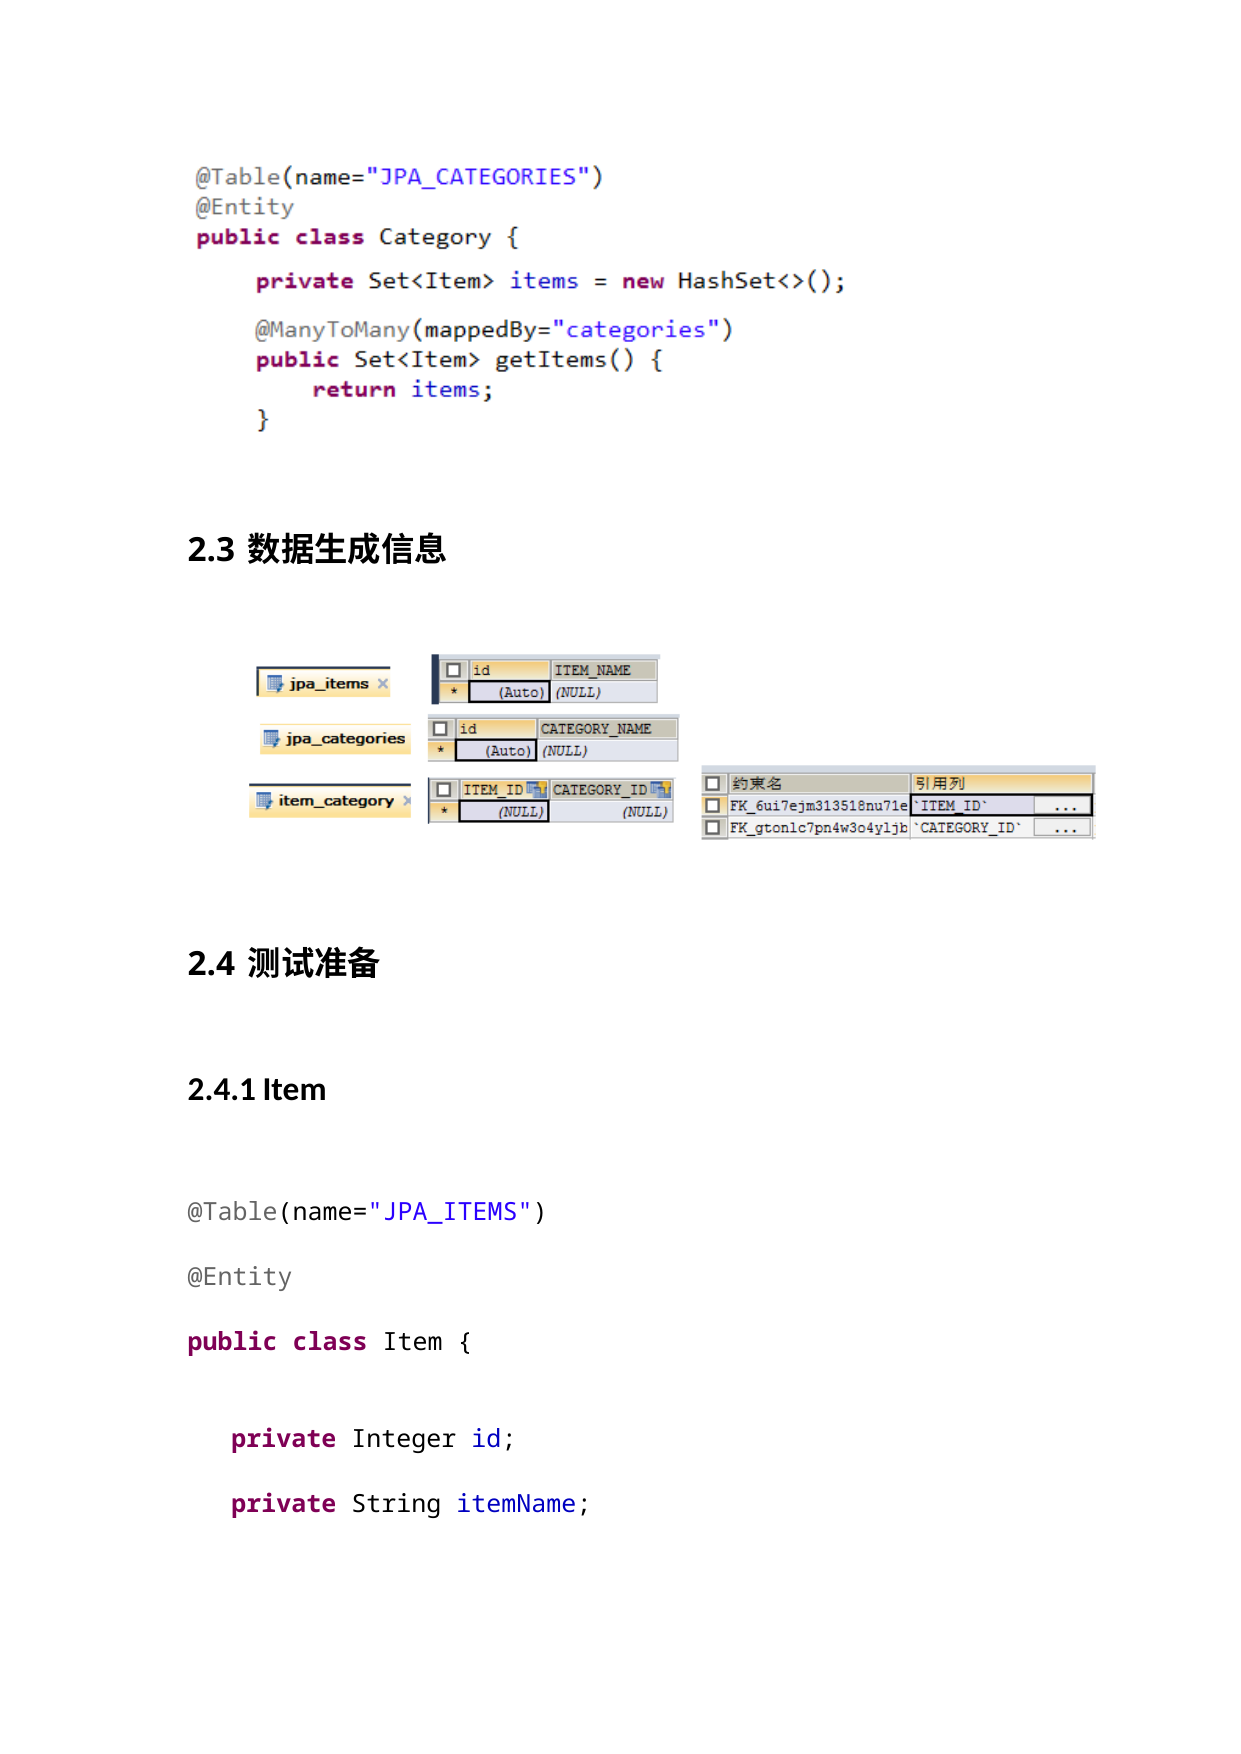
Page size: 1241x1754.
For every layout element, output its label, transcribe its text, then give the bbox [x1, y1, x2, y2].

subtitle Item [187, 1056, 1053, 1121]
subtitle 数据生成信息 [187, 514, 1053, 579]
subtitle 测试准备 [187, 928, 1053, 993]
text private Integer id; [187, 1405, 1053, 1470]
text public class Item { [187, 1308, 1053, 1373]
text @Table(name="JPA_ITEMS") [187, 1178, 1053, 1243]
text @Entity [187, 1243, 1053, 1308]
picture [187, 162, 849, 438]
text private String itemName; [187, 1470, 1053, 1535]
picture [231, 641, 1097, 841]
